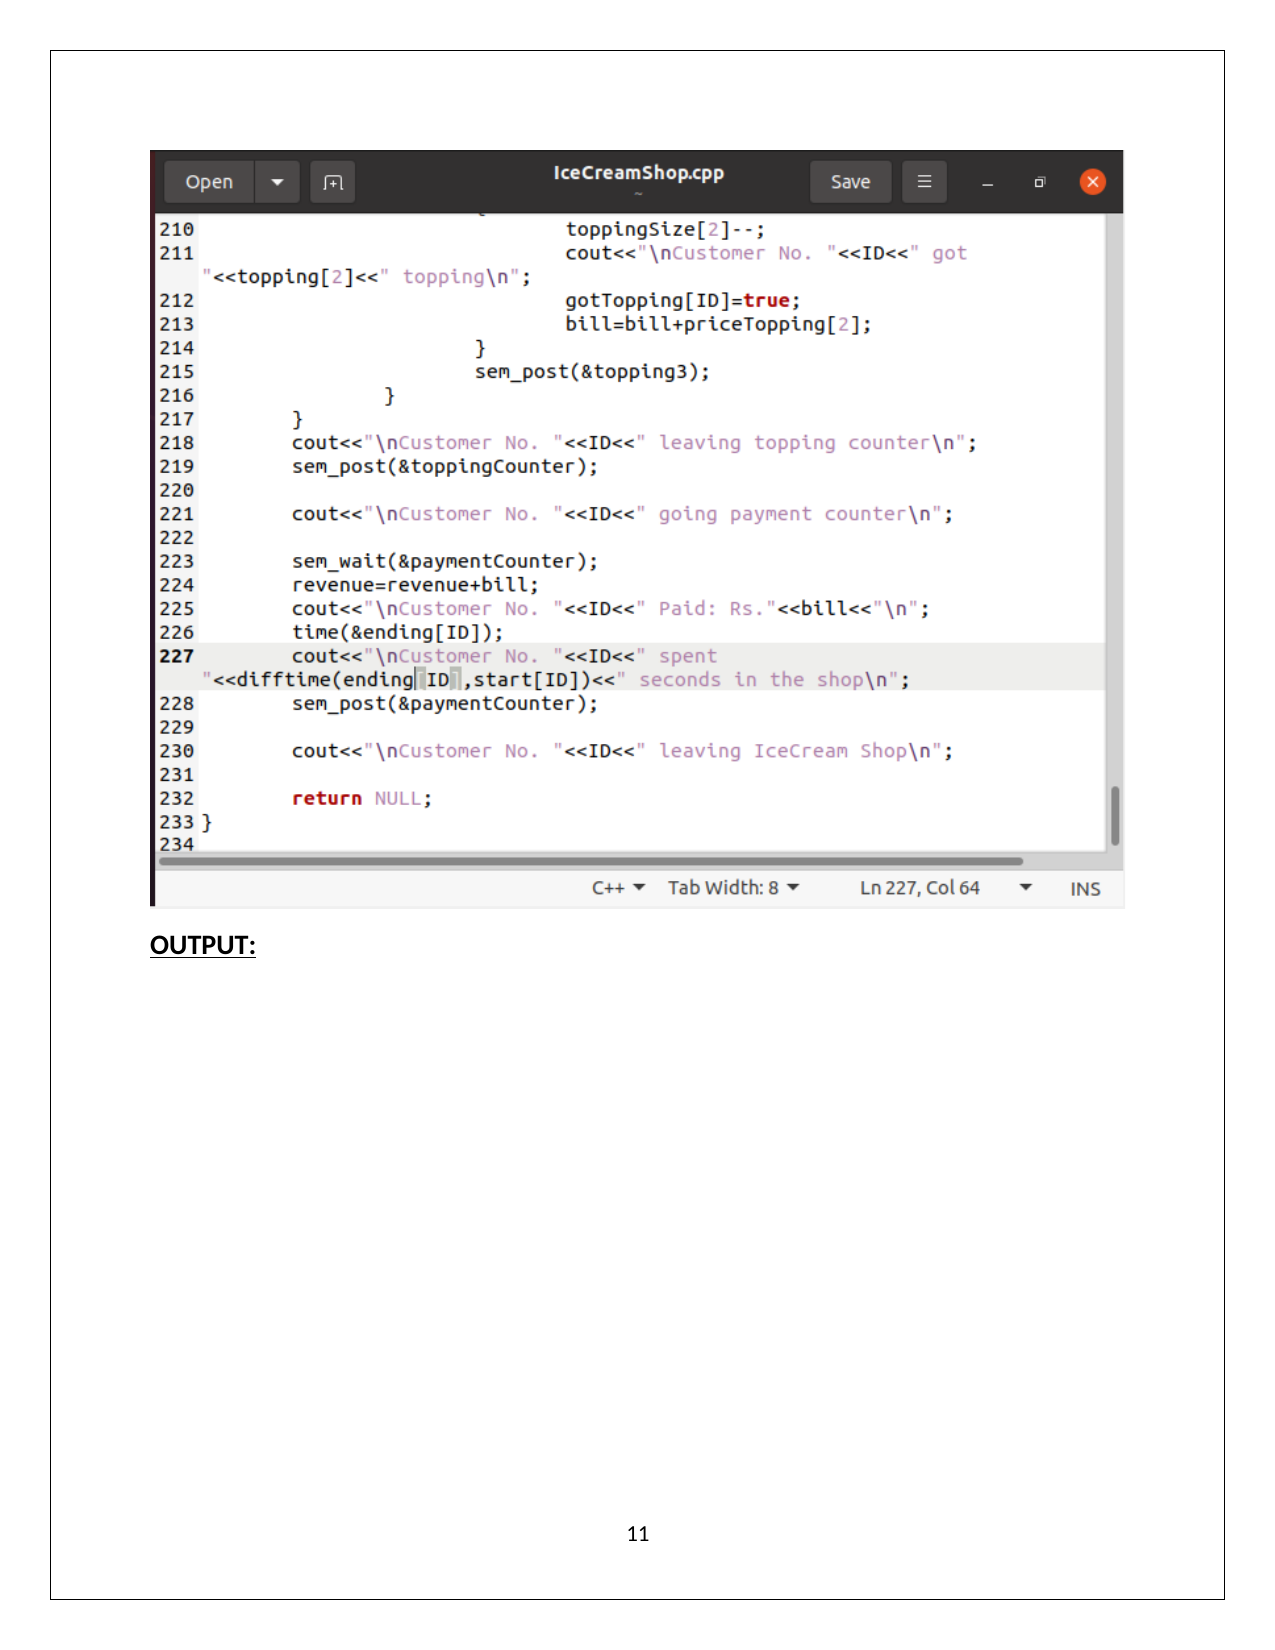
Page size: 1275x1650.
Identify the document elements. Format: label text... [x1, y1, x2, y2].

text OUTPUT: [150, 927, 1125, 961]
picture [150, 150, 1125, 909]
